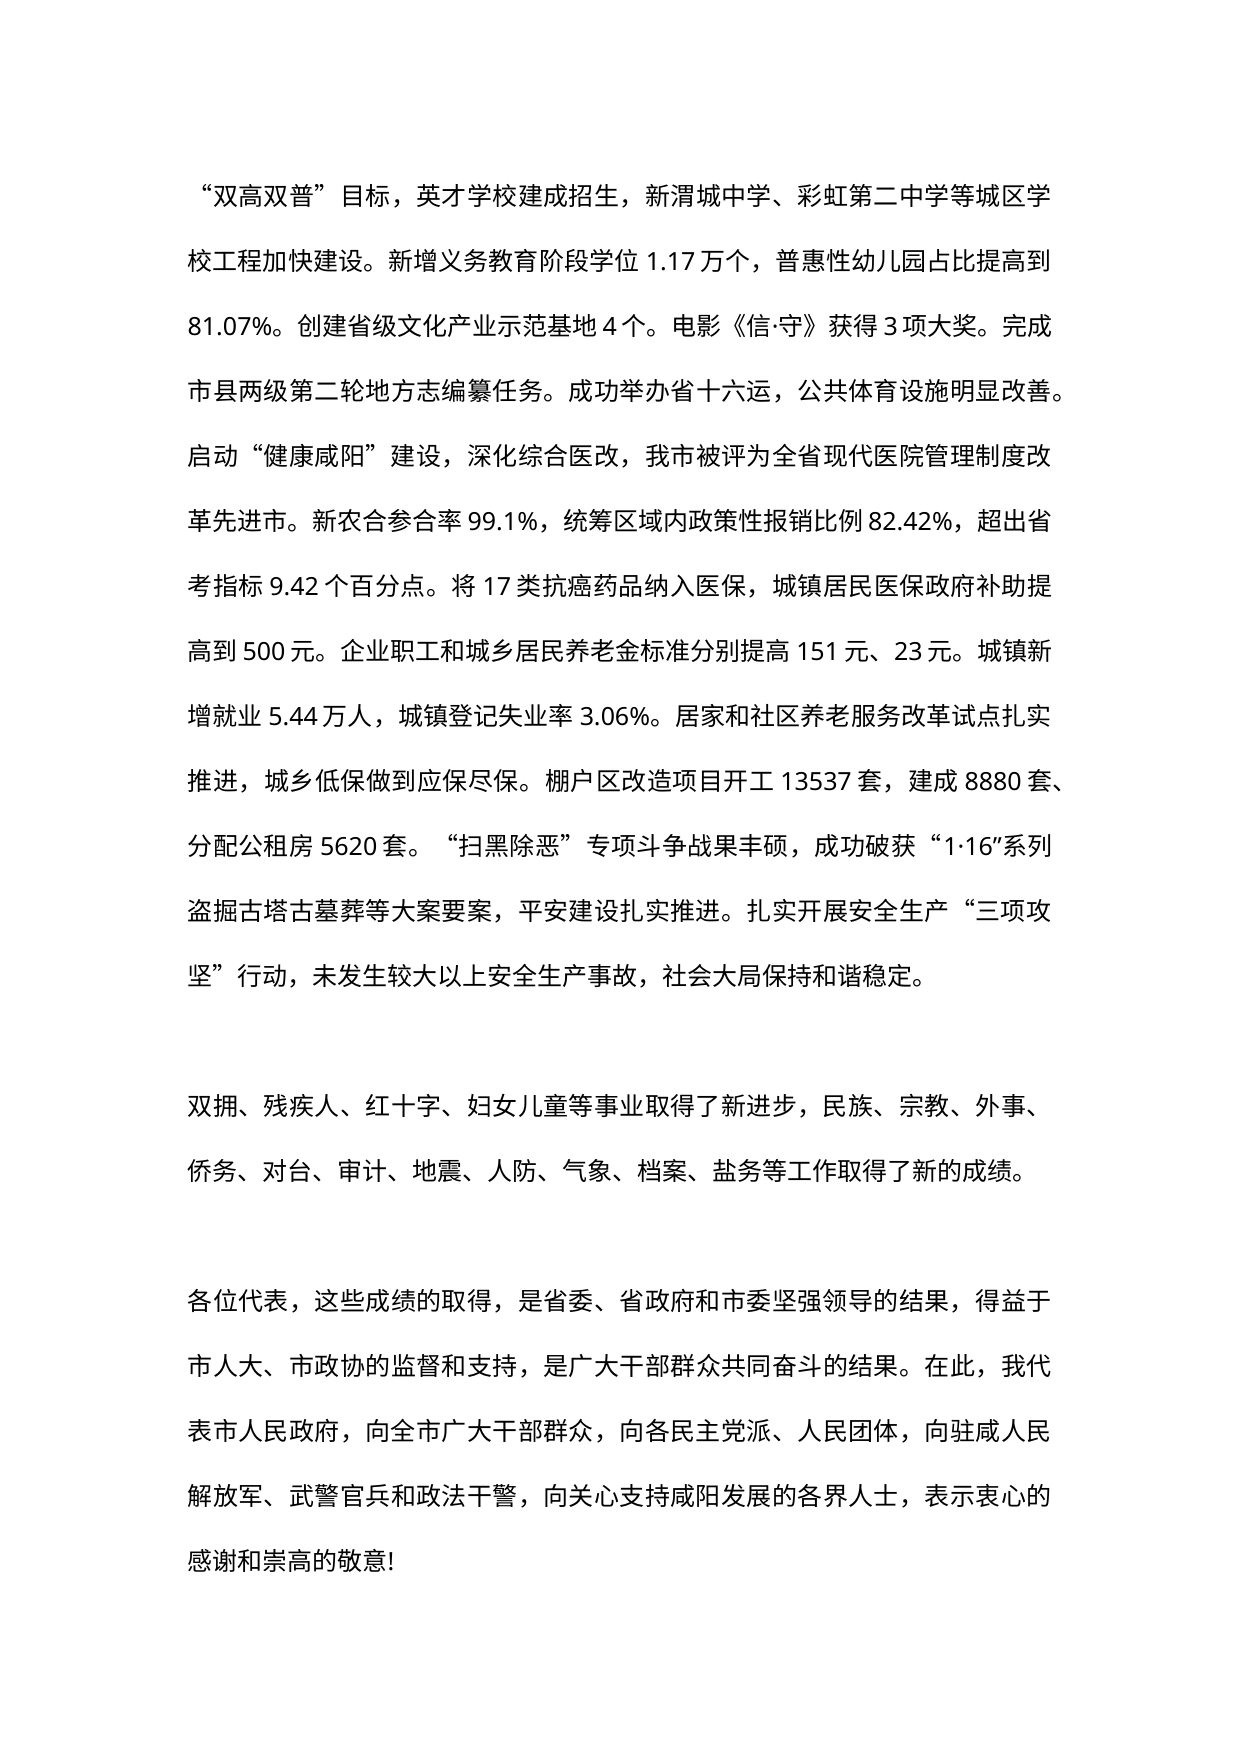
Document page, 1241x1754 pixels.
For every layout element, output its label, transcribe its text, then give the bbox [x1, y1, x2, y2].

text 双拥、残疾人、红十字、妇女儿童等事业取得了新进步，民族、宗教、外事、侨务、对台、审计、地震、人防、气象、档案、盐务等工作取得了新的成绩。 [187, 1072, 1053, 1202]
text 各位代表，这些成绩的取得，是省委、省政府和市委坚强领导的结果，得益于市人大、市政协的监督和支持，是广大干部群众共同奋斗的结果。在此，我代表市人民政府，向全市广大干部群众，向各民主党派、人民团体，向驻咸人民解放军、武警官兵和政法干警，向关心支持咸阳发展的各界人士，表示衷心的感谢和崇高的敬意! [187, 1267, 1053, 1592]
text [187, 162, 1053, 1007]
